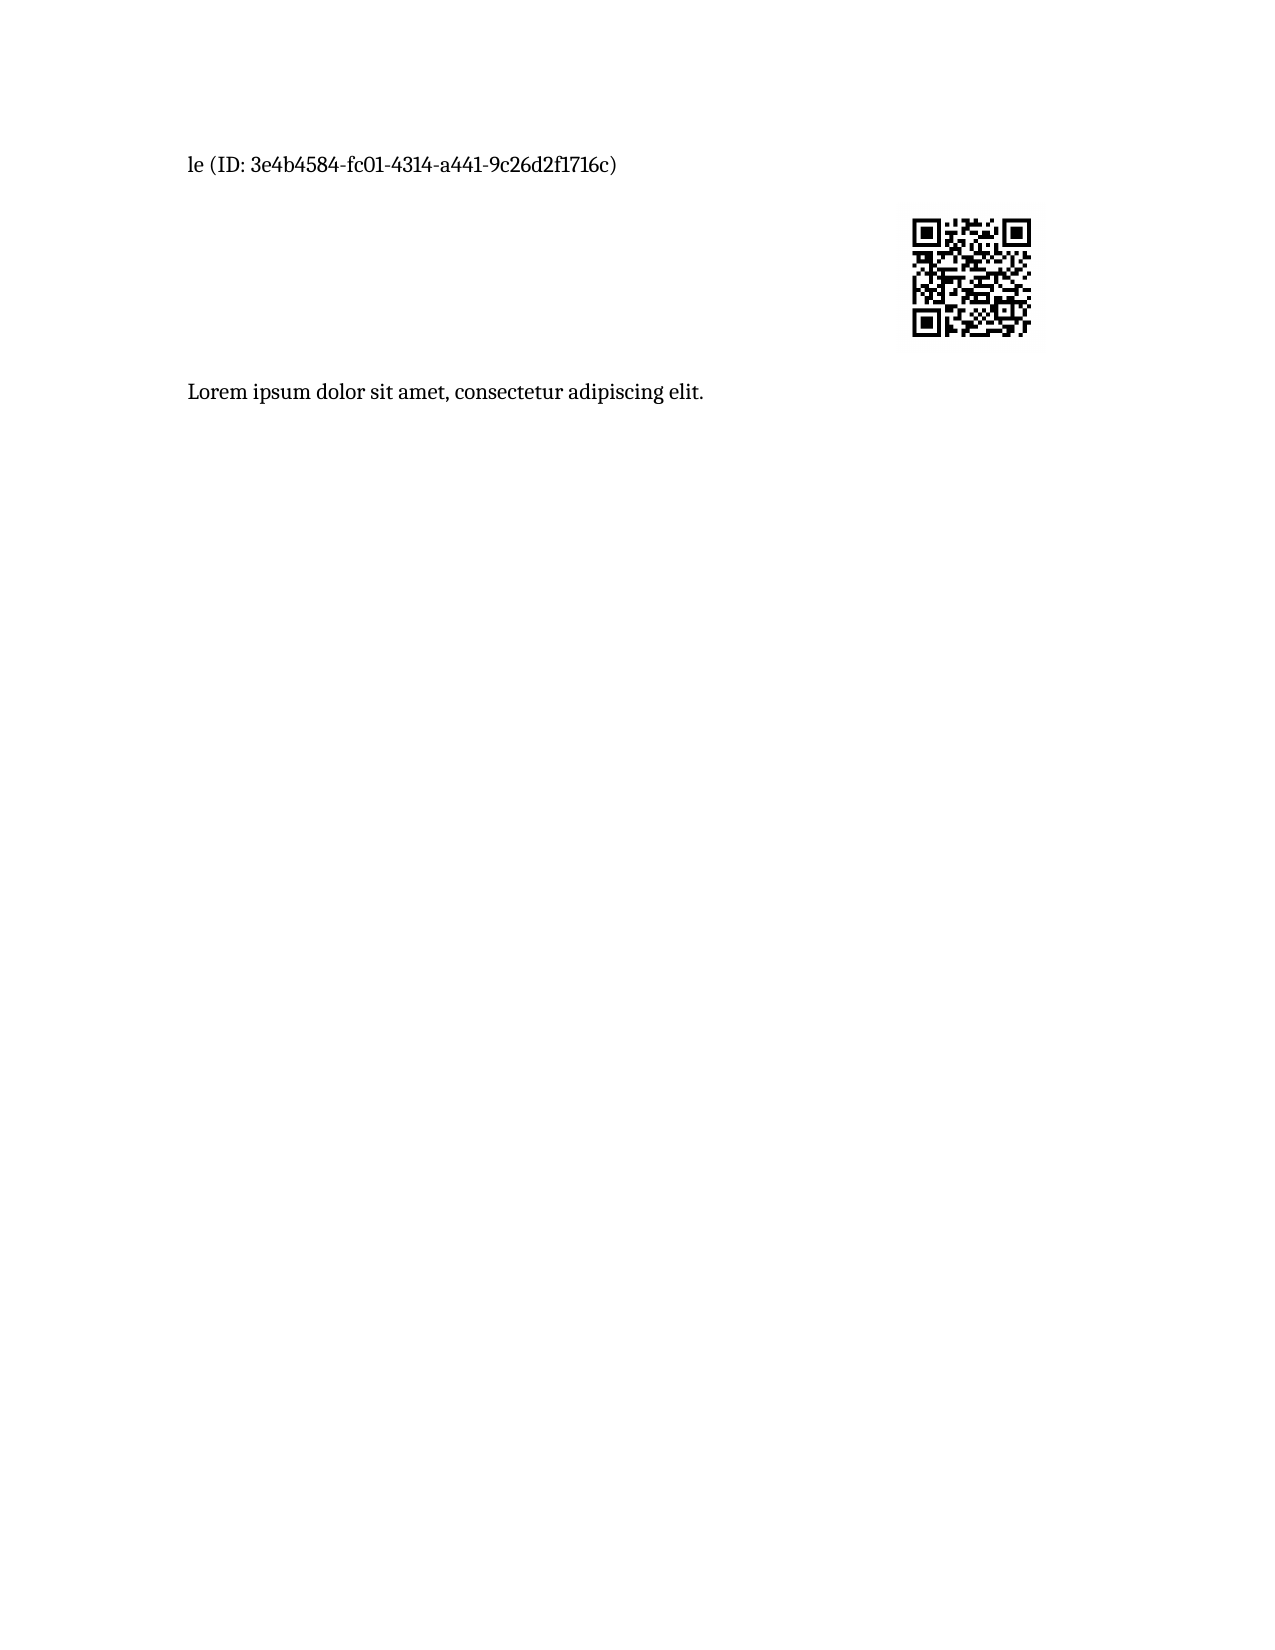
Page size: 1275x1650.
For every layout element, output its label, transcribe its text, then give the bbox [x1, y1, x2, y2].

table_header [852, 152, 1075, 377]
table_header le (ID: 3e4b4584-fc01-4314-a441-9c26d2f1716c) [177, 152, 850, 377]
text Lorem ipsum dolor sit amet, consectetur adipiscing elit. [187, 379, 1087, 405]
picture [896, 202, 1047, 353]
